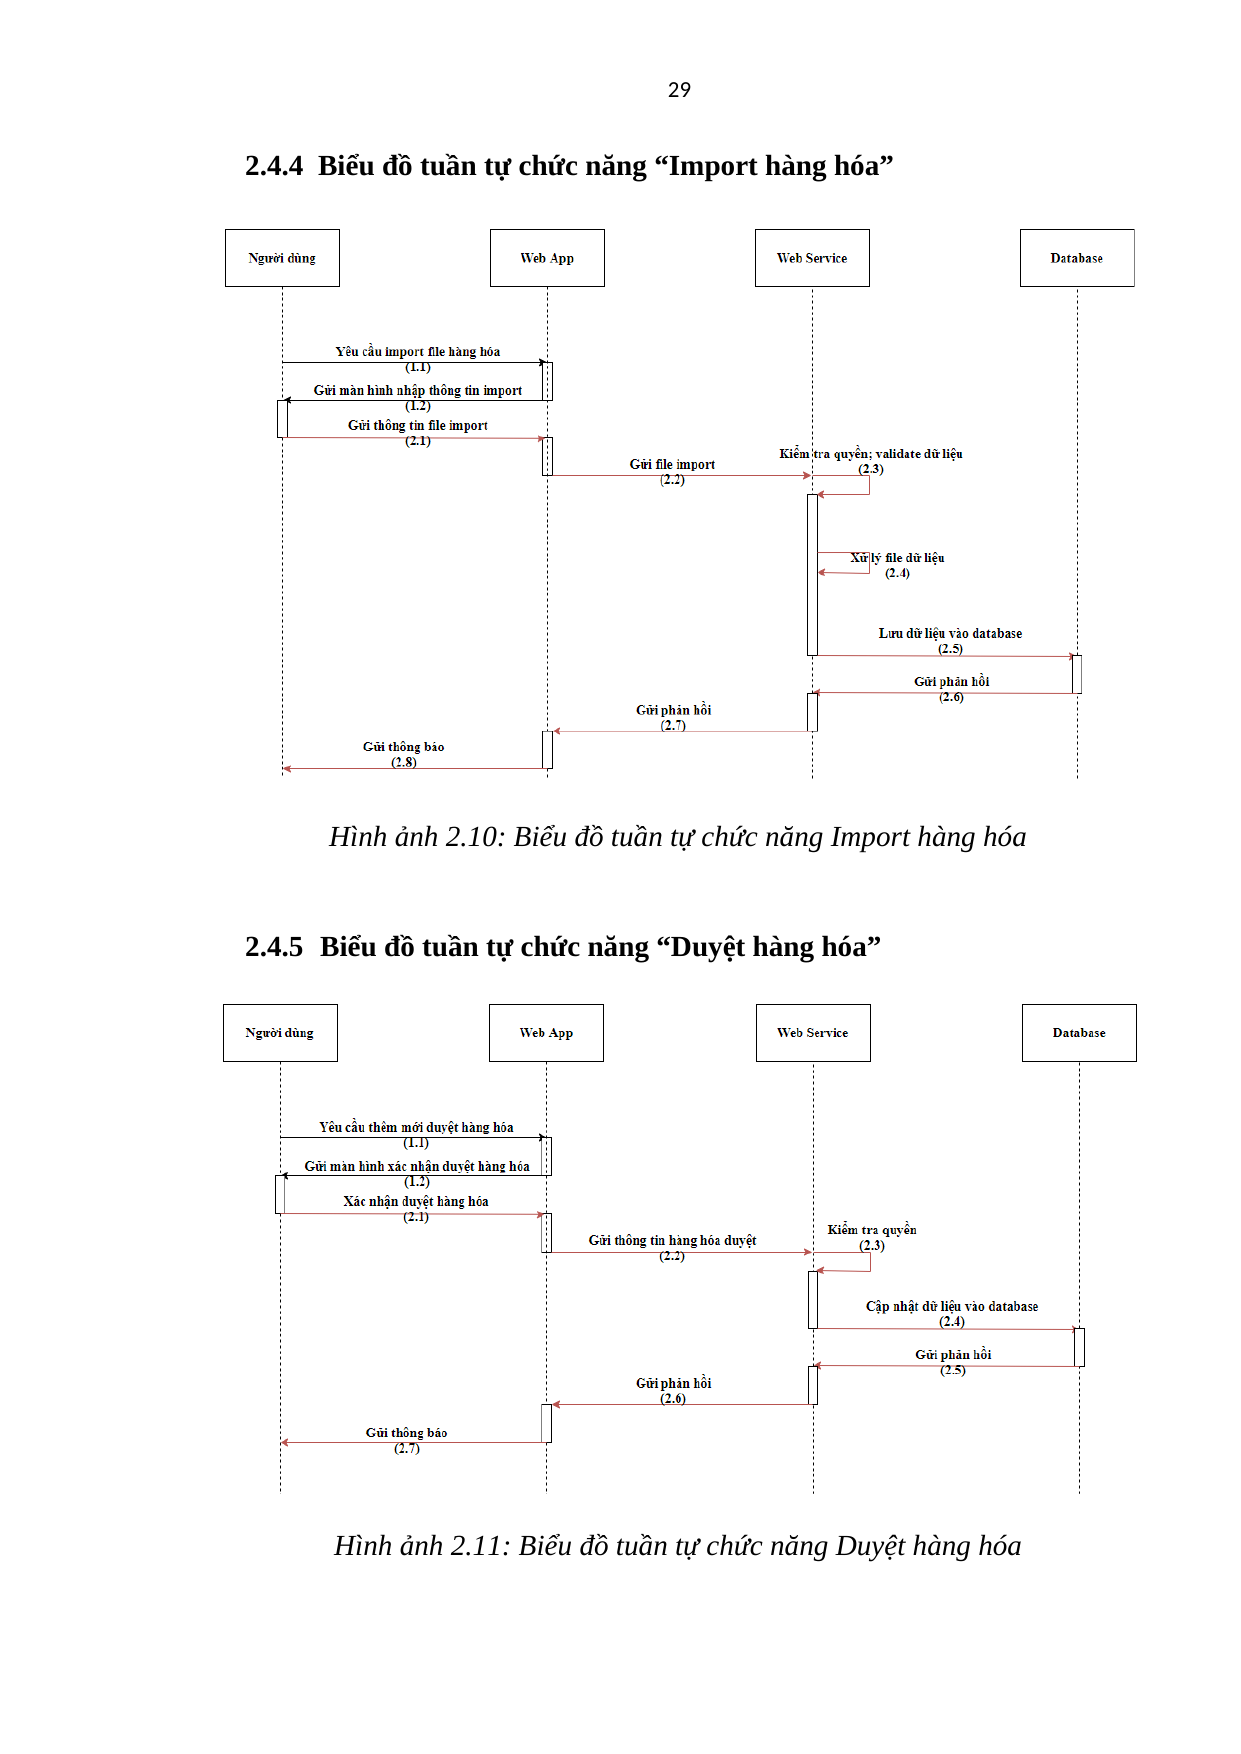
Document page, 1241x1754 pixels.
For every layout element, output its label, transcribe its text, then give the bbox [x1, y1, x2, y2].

picture [206, 210, 1152, 784]
list Biểu đồ tuần tự chức năng “Duyệt hàng hóa” [245, 929, 1152, 963]
text 2.4.4 Biểu đồ tuần tự chức năng “Import hàng hóa” [245, 148, 1152, 181]
text Hình ảnh 2.10: Biểu đồ tuần tự chức năng Import hàng hóa [207, 819, 1152, 852]
text Hình ảnh 2.11: Biểu đồ tuần tự chức năng Duyệt hàng hóa [207, 1528, 1152, 1561]
picture [206, 992, 1152, 1494]
